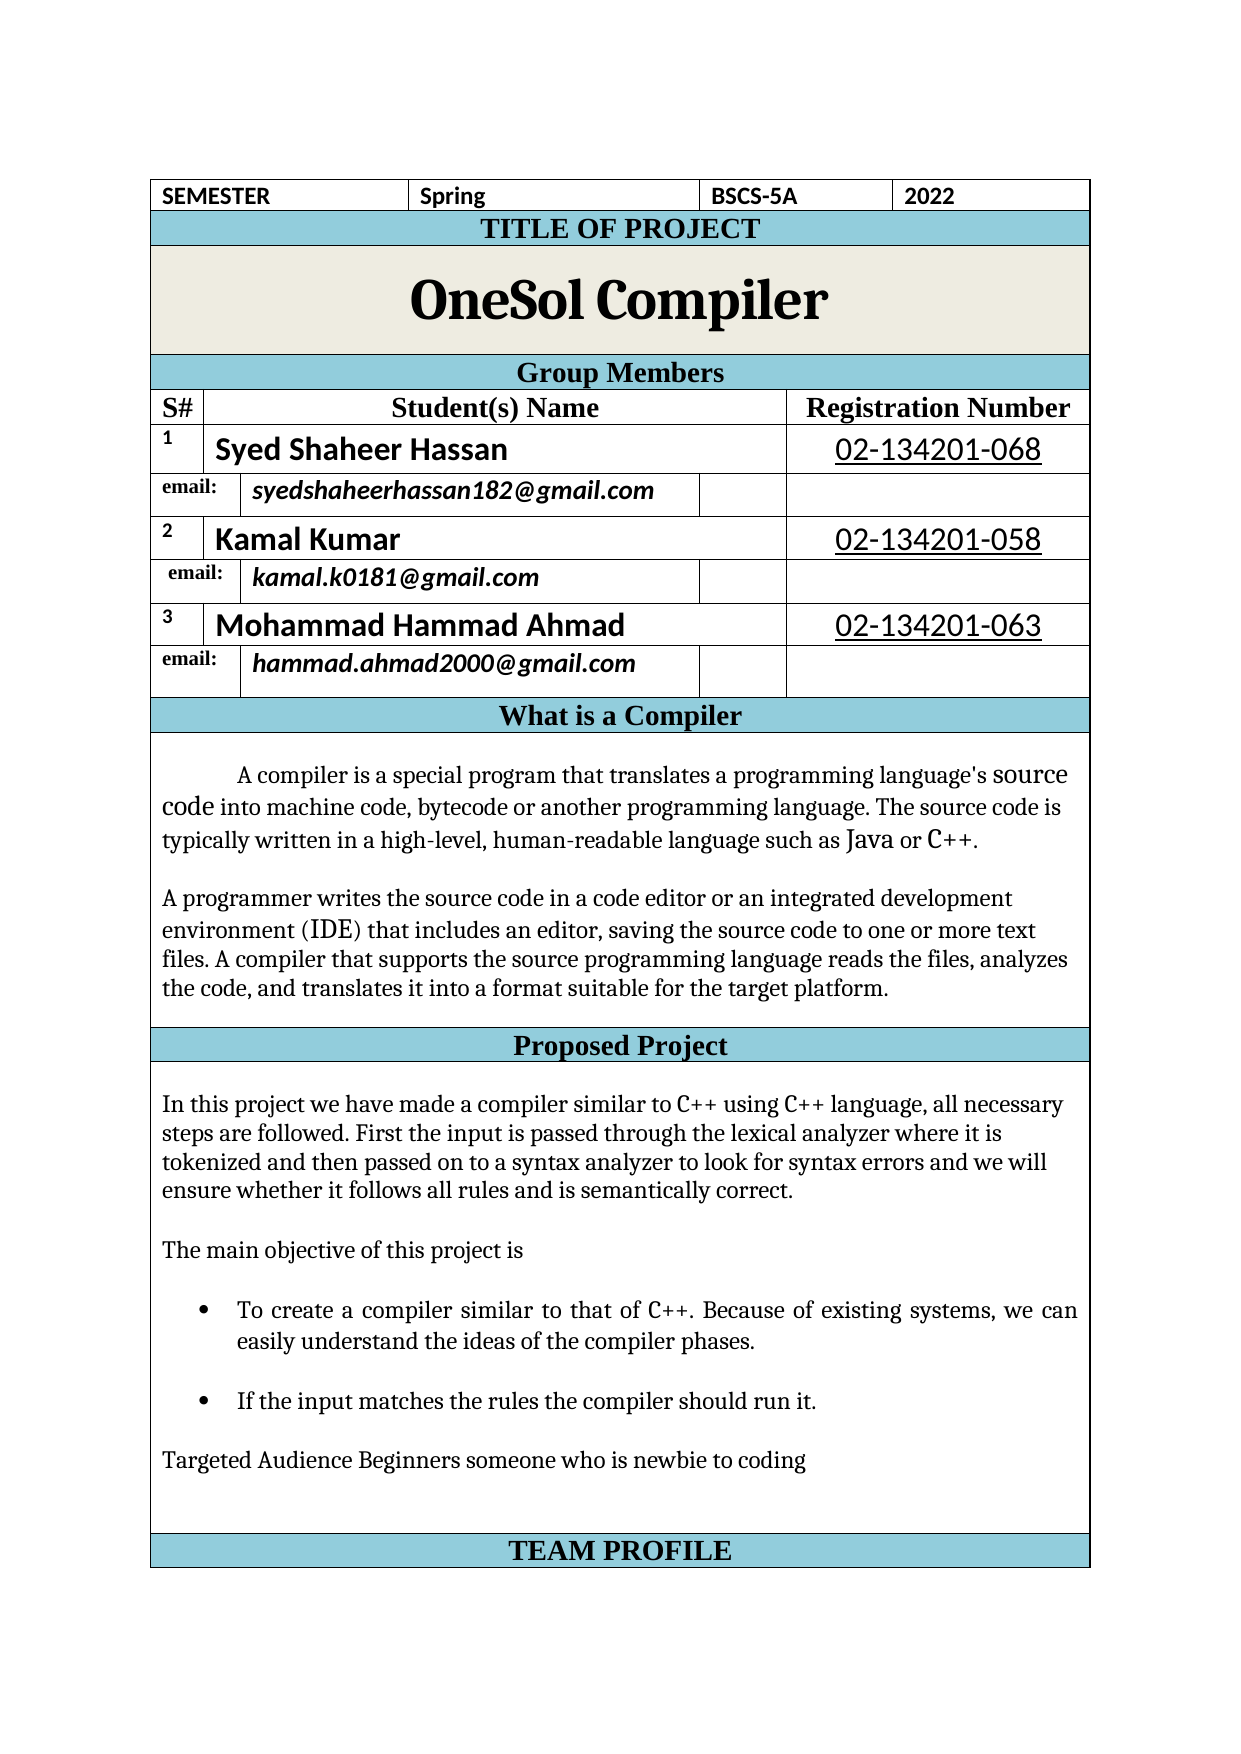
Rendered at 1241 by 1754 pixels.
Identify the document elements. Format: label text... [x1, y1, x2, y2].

table_cell [787, 560, 1089, 602]
table_header SEMESTER [151, 180, 408, 210]
table_cell Syed Shaheer Hassan [204, 425, 786, 472]
table_cell OneSol Compiler [151, 246, 1089, 354]
table_cell email: [151, 646, 240, 697]
table_cell hammad.ahmad2000@gmail.com [241, 646, 699, 697]
table_cell Group Members [151, 355, 1089, 389]
table_cell Proposed Project [151, 1028, 1089, 1061]
table_header BSCS-5A [700, 180, 892, 210]
table_cell A compiler is a special program that translates a programming language's source code into machine code, bytecode or another programming language. The source code is typically written in a high-level, human-readable language such as Java or C++. A programmer writes the source code in a code editor or an integrated development environment (IDE) that includes an editor, saving the source code to one or more text files. A compiler that supports the source programming language reads the files, analyzes the code, and translates it into a format suitable for the target platform. [151, 733, 1089, 1027]
table_cell [787, 474, 1089, 516]
table_cell 02-134201-068 [787, 425, 1089, 472]
table_cell Registration Number [787, 390, 1089, 423]
table_cell 02-134201-058 [787, 517, 1089, 559]
table_cell TITLE OF PROJECT [151, 211, 1089, 245]
table_cell What is a Compiler [151, 698, 1089, 732]
table_cell email: [151, 474, 240, 516]
table_cell [700, 560, 786, 602]
table_cell email: [151, 560, 240, 602]
table_cell In this project we have made a compiler similar to C++ using C++ language, all necessary steps are followed. First the input is passed through the lexical analyzer where it is tokenized and then passed on to a syntax analyzer to look for syntax errors and we will ensure whether it follows all rules and is semantically correct. The main objective of this project is To create a compiler similar to that of C++. Because of existing systems, we can easily understand the ideas of the compiler phases. If the input matches the rules the compiler should run it. Targeted Audience Beginners someone who is newbie to coding [151, 1062, 1089, 1532]
table_cell 02-134201-063 [787, 604, 1089, 645]
table_cell Student(s) Name [204, 390, 786, 423]
table_cell kamal.k0181@gmail.com [241, 560, 699, 602]
table_cell 1 [151, 425, 203, 472]
table_cell [787, 646, 1089, 697]
table_cell Mohammad Hammad Ahmad [204, 604, 786, 645]
table_header 2022 [893, 180, 1089, 210]
table_cell 3 [151, 604, 203, 645]
table_cell S# [151, 390, 203, 423]
table_cell syedshaheerhassan182@gmail.com [241, 474, 699, 516]
table_cell 2 [151, 517, 203, 559]
table_cell TEAM PROFILE [151, 1534, 1089, 1567]
table_cell [700, 646, 786, 697]
table_cell [700, 474, 786, 516]
table_cell Kamal Kumar [204, 517, 786, 559]
table_header Spring [409, 180, 699, 210]
